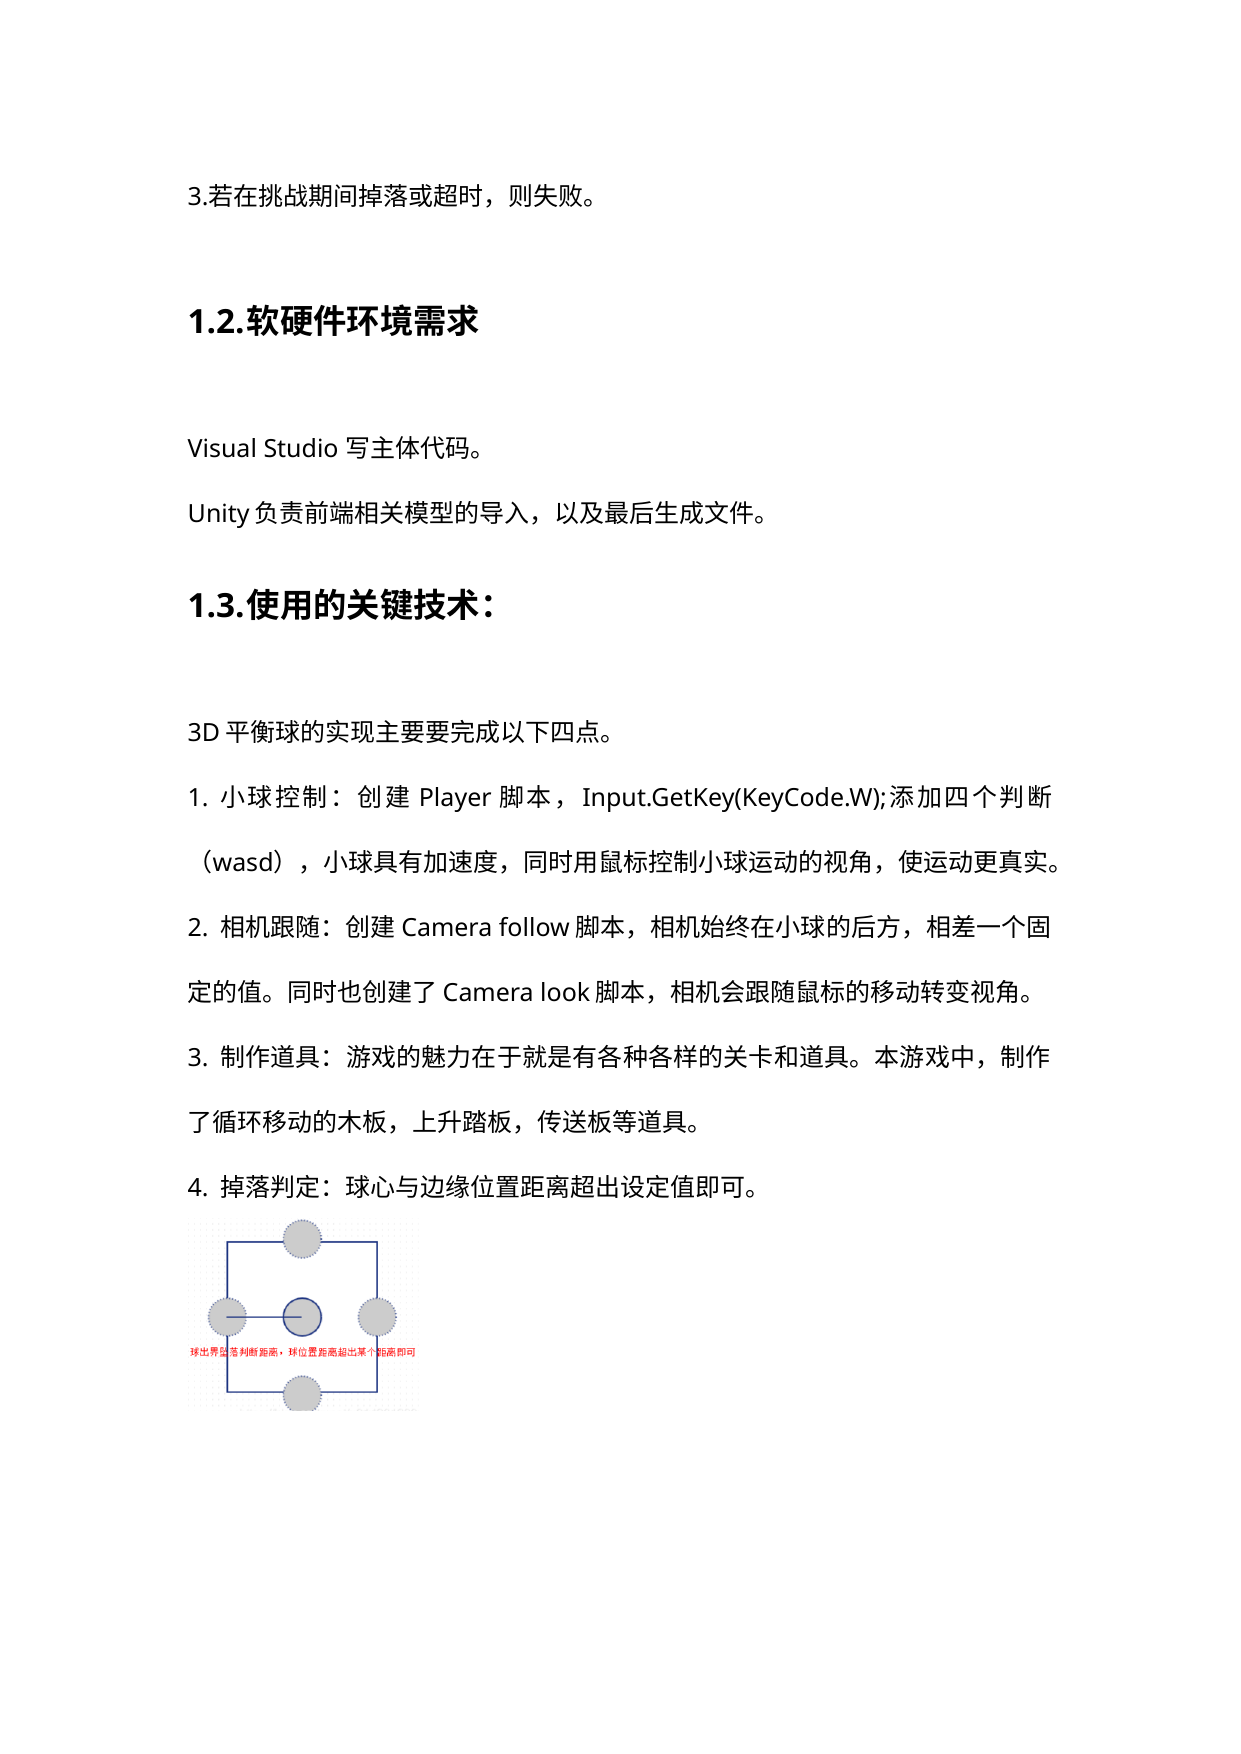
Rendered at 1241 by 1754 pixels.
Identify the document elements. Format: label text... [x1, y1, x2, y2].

text 3D平衡球的实现主要要完成以下四点。 [187, 698, 1053, 763]
picture [187, 1218, 419, 1411]
subtitle 使用的关键技术： [187, 571, 1053, 636]
subtitle 软硬件环境需求 [187, 287, 1053, 352]
list 掉落判定：球心与边缘位置距离超出设定值即可。 [187, 1153, 1053, 1218]
list 小球控制：创建Player脚本，Input.GetKey(KeyCode.W);添加四个判断（wasd），小球具有加速度，同时用鼠标控制小球运动的视角，使运动更真实。 [187, 763, 1053, 893]
text 3.若在挑战期间掉落或超时，则失败。 [187, 162, 1053, 227]
text Unity负责前端相关模型的导入，以及最后生成文件。 [187, 479, 1053, 544]
list 相机跟随：创建Camera follow脚本，相机始终在小球的后方，相差一个固定的值。同时也创建了Camera look脚本，相机会跟随鼠标的移动转变视角。 [187, 893, 1053, 1023]
list 制作道具：游戏的魅力在于就是有各种各样的关卡和道具。本游戏中，制作了循环移动的木板，上升踏板，传送板等道具。 [187, 1023, 1053, 1153]
text Visual Studio 写主体代码。 [187, 414, 1053, 479]
